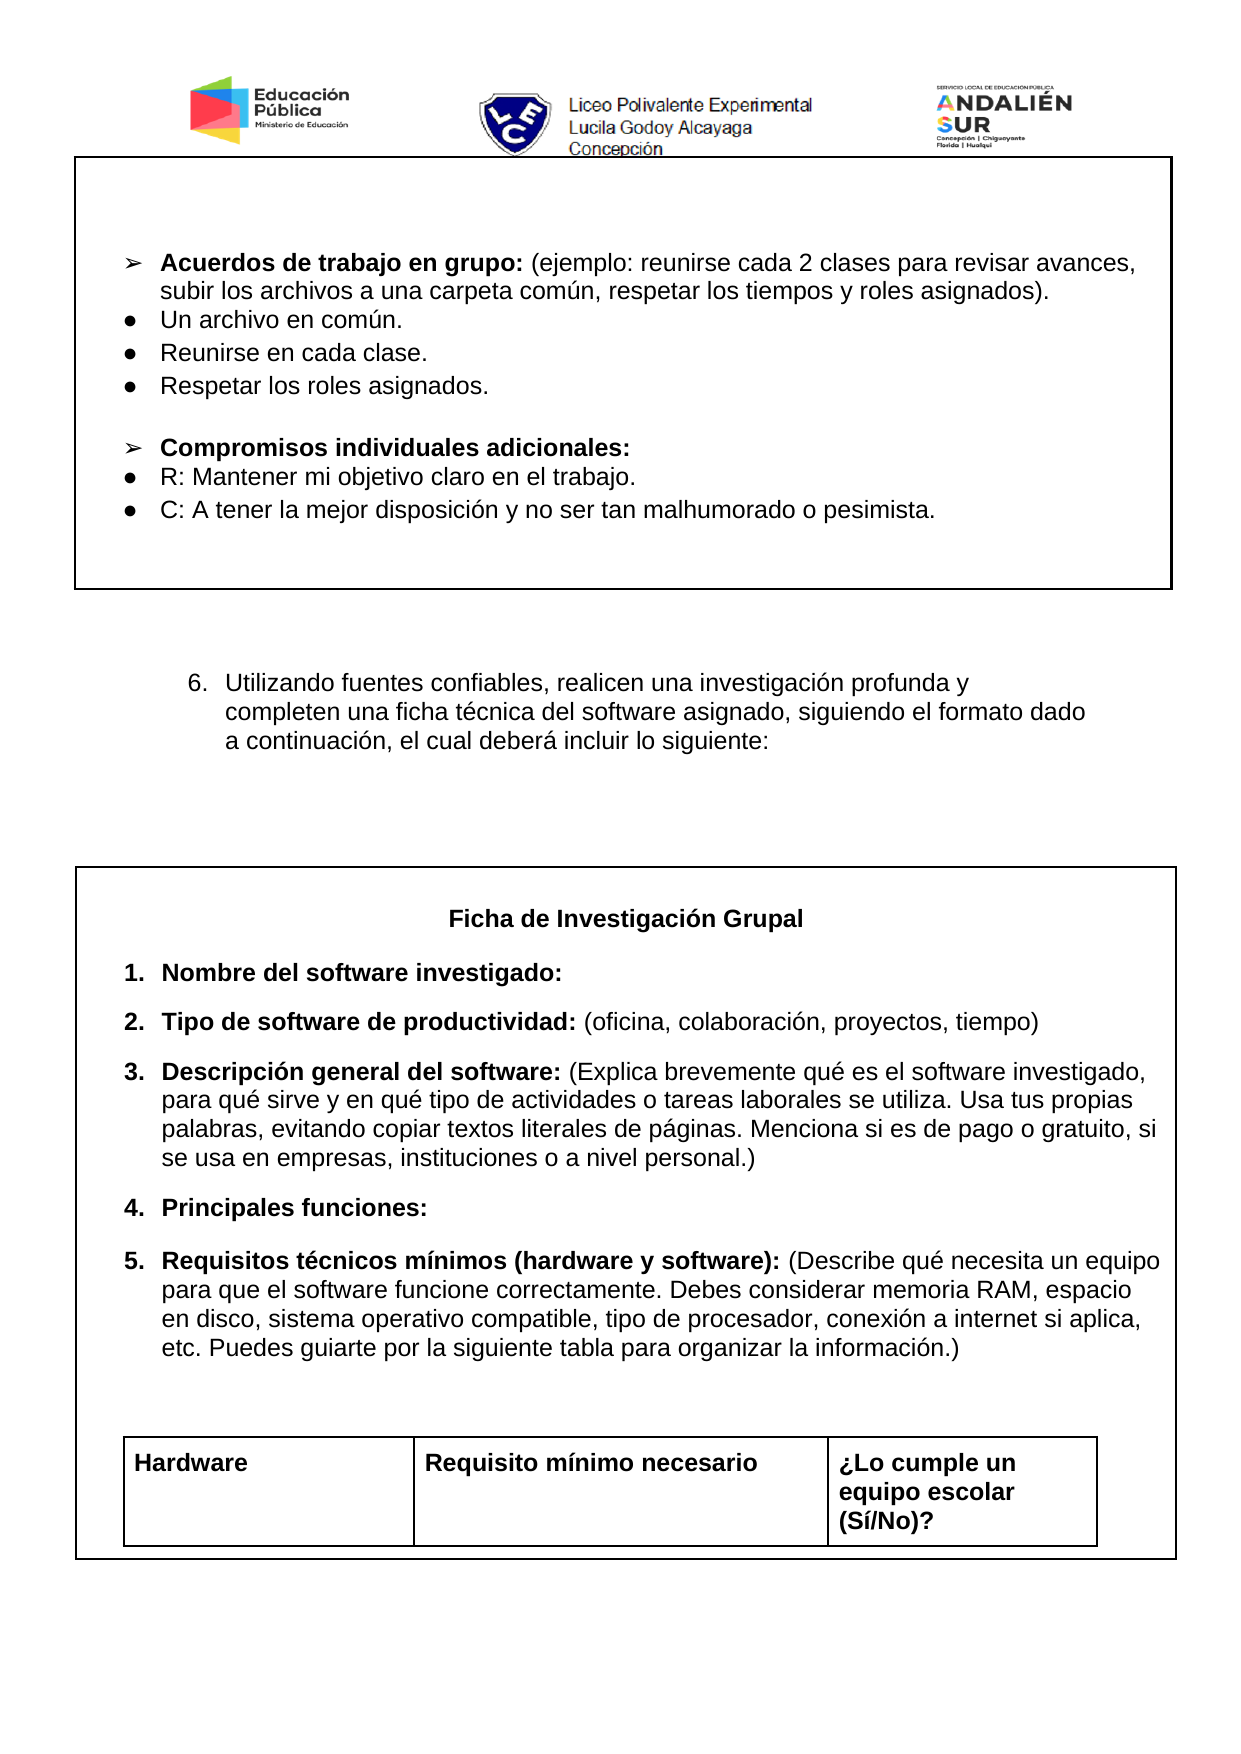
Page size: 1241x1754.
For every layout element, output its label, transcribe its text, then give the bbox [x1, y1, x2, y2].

list Utilizando fuentes confiables, realicen una investigación profunda y completen una ficha técnica del software asignado, siguiendo el formato dado a continuación, el cual deberá incluir lo siguiente: [187, 668, 1090, 754]
picture [150, 75, 1091, 156]
